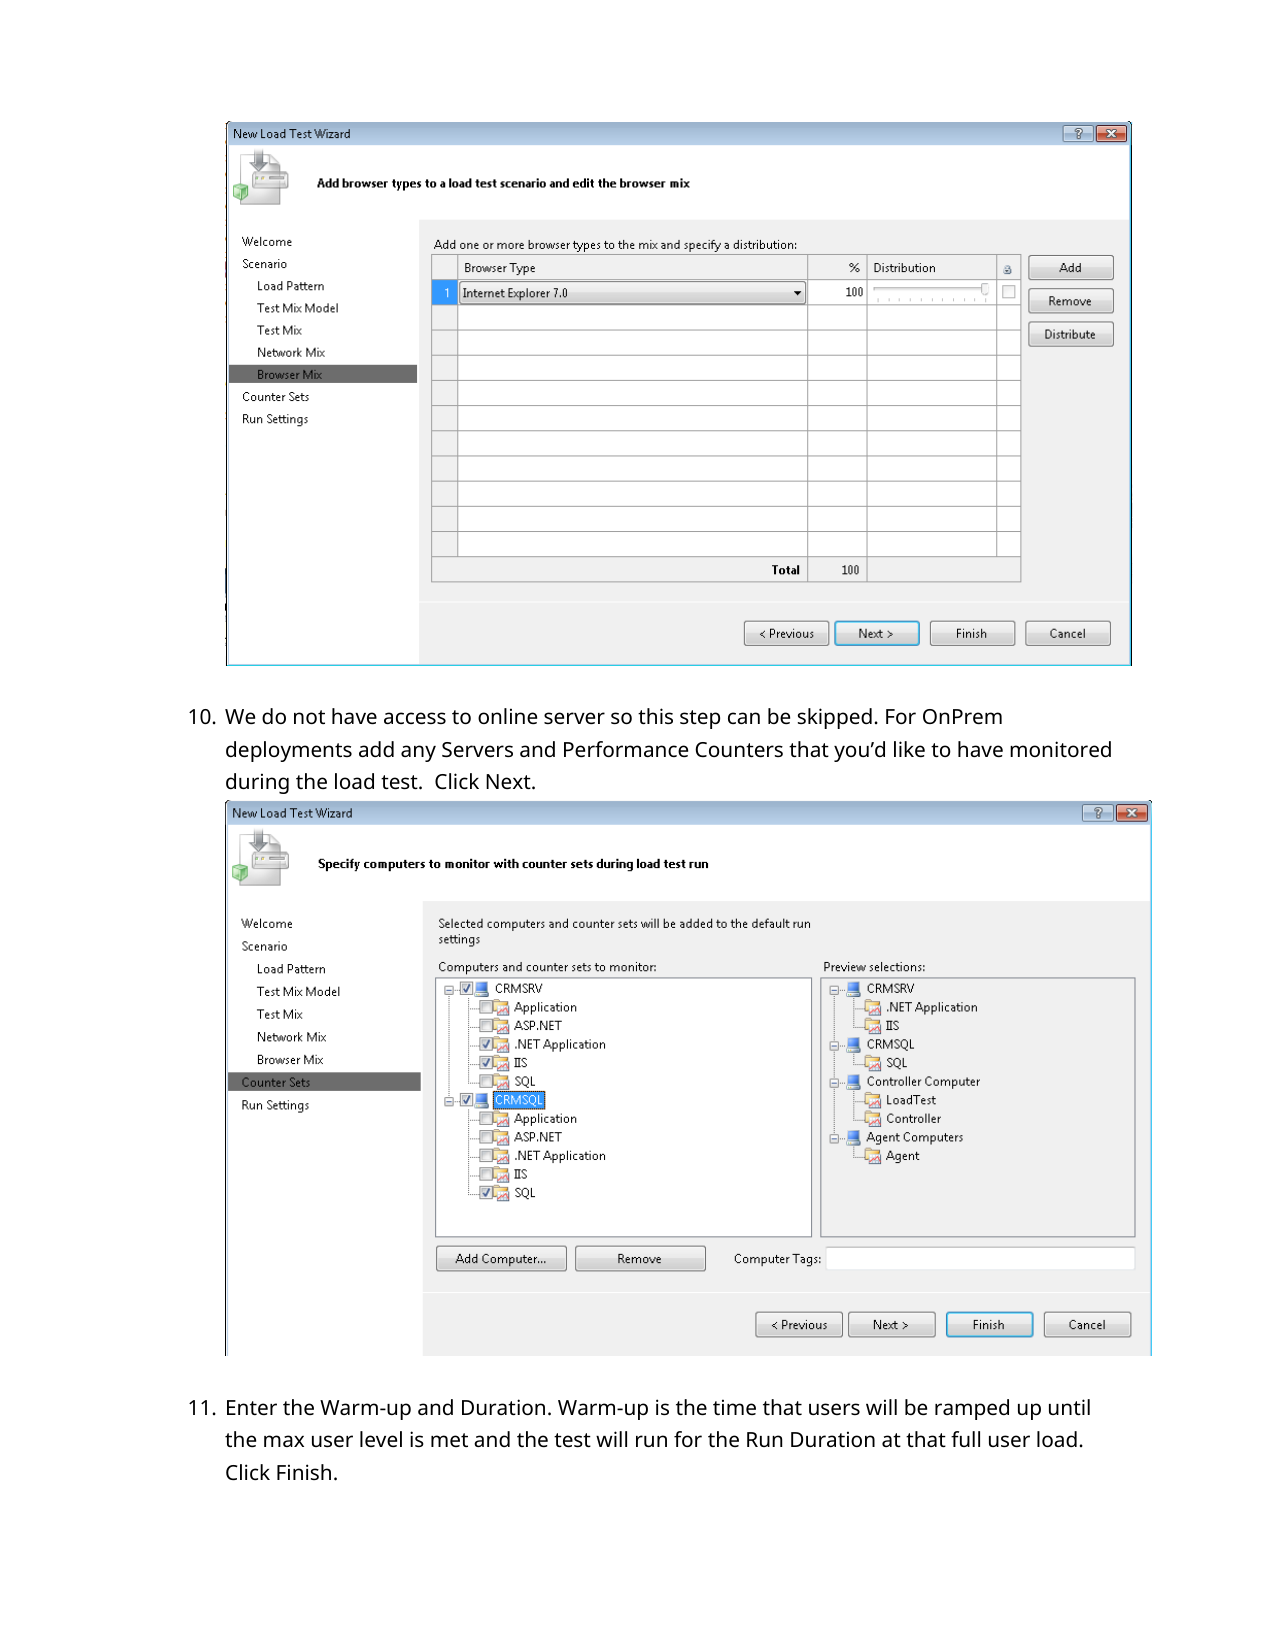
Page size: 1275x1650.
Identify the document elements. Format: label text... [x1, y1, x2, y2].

list We do not have access to online server so this step can be skipped. For OnPrem deployments add any Servers and Performance Counters that you’d like to have monitored during the load test. Click Next. [187, 702, 1125, 796]
list Enter the Warm-up and Duration. Warm-up is the time that users will be ramped up until the max user level is met and the test will run for the Run Duration at that full user load. Click Finish. [187, 1393, 1125, 1486]
picture [225, 800, 1152, 1356]
picture [225, 121, 1133, 666]
